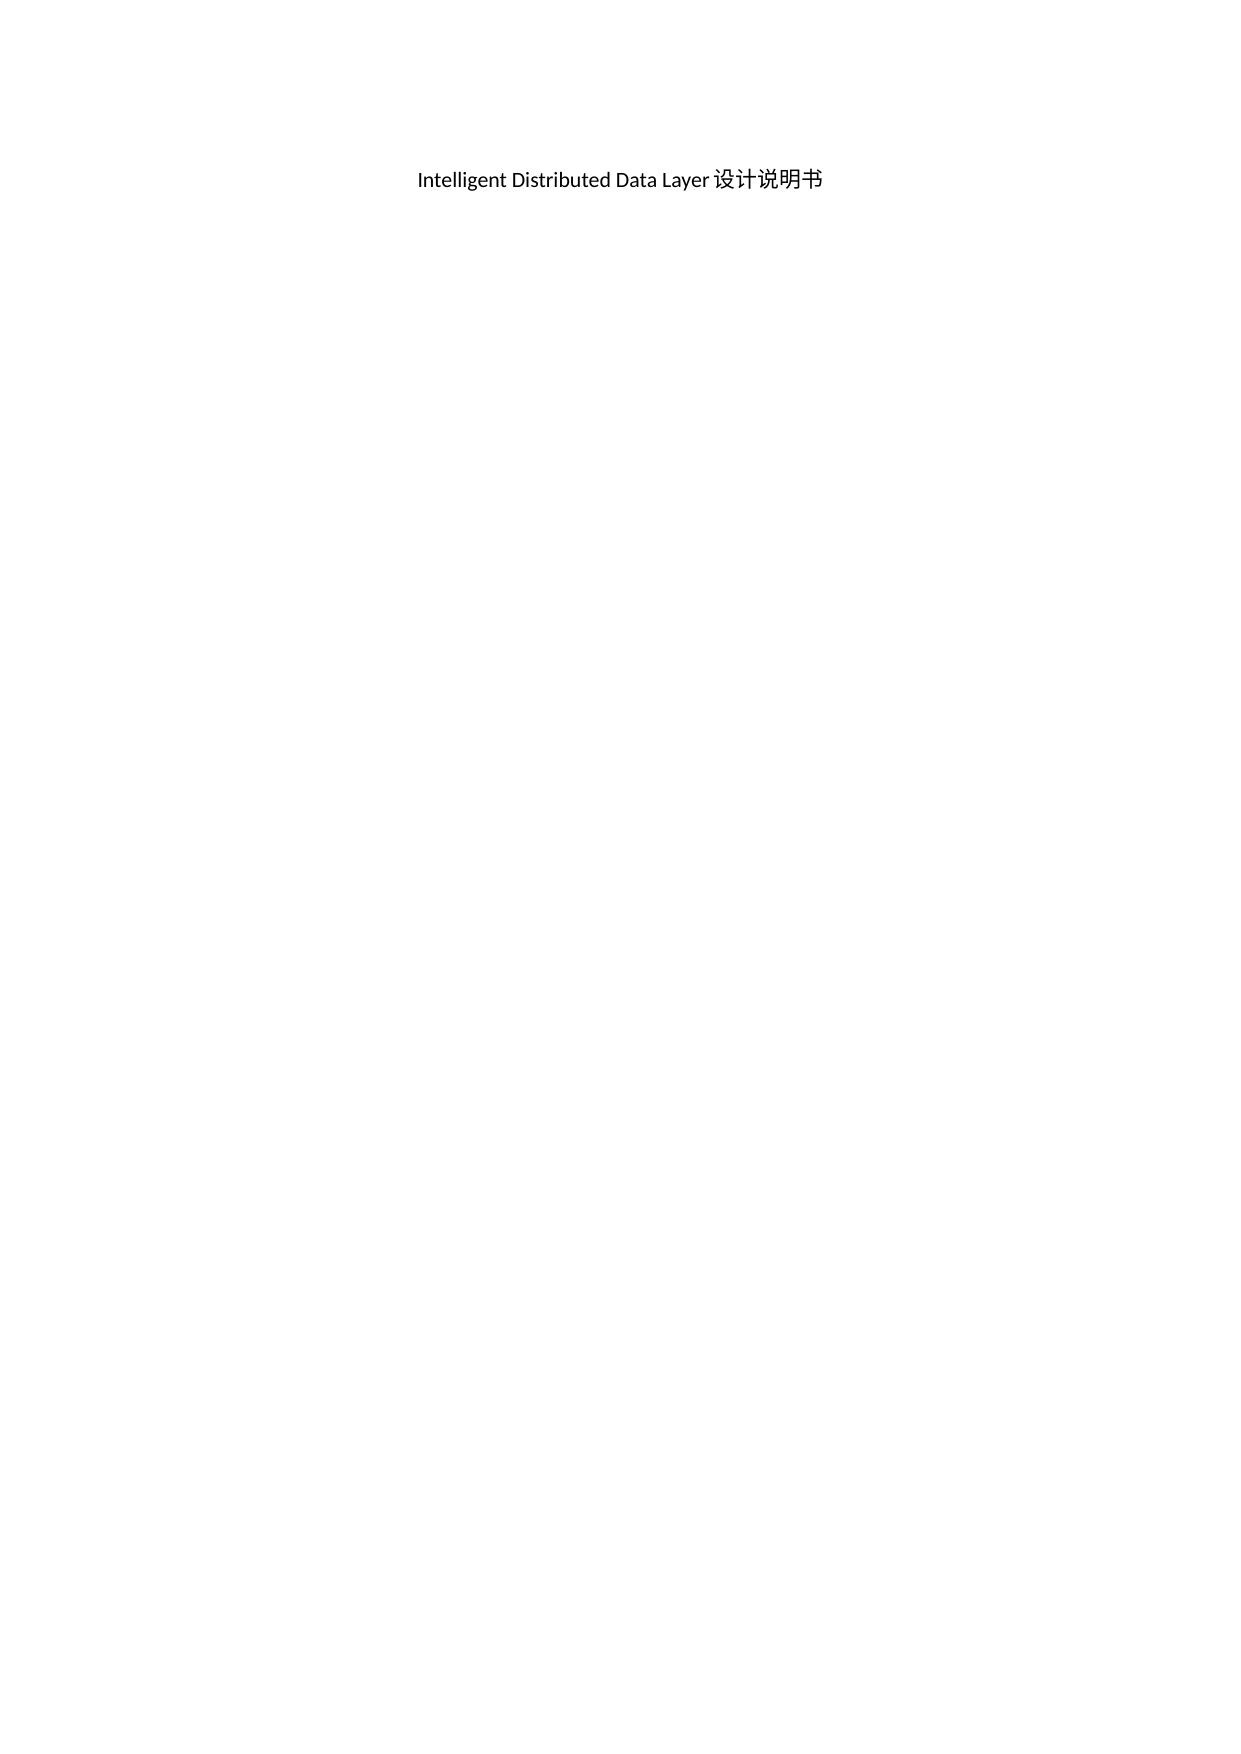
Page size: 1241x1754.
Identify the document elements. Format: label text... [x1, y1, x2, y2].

text Intelligent Distributed Data Layer设计说明书 [187, 162, 1053, 194]
